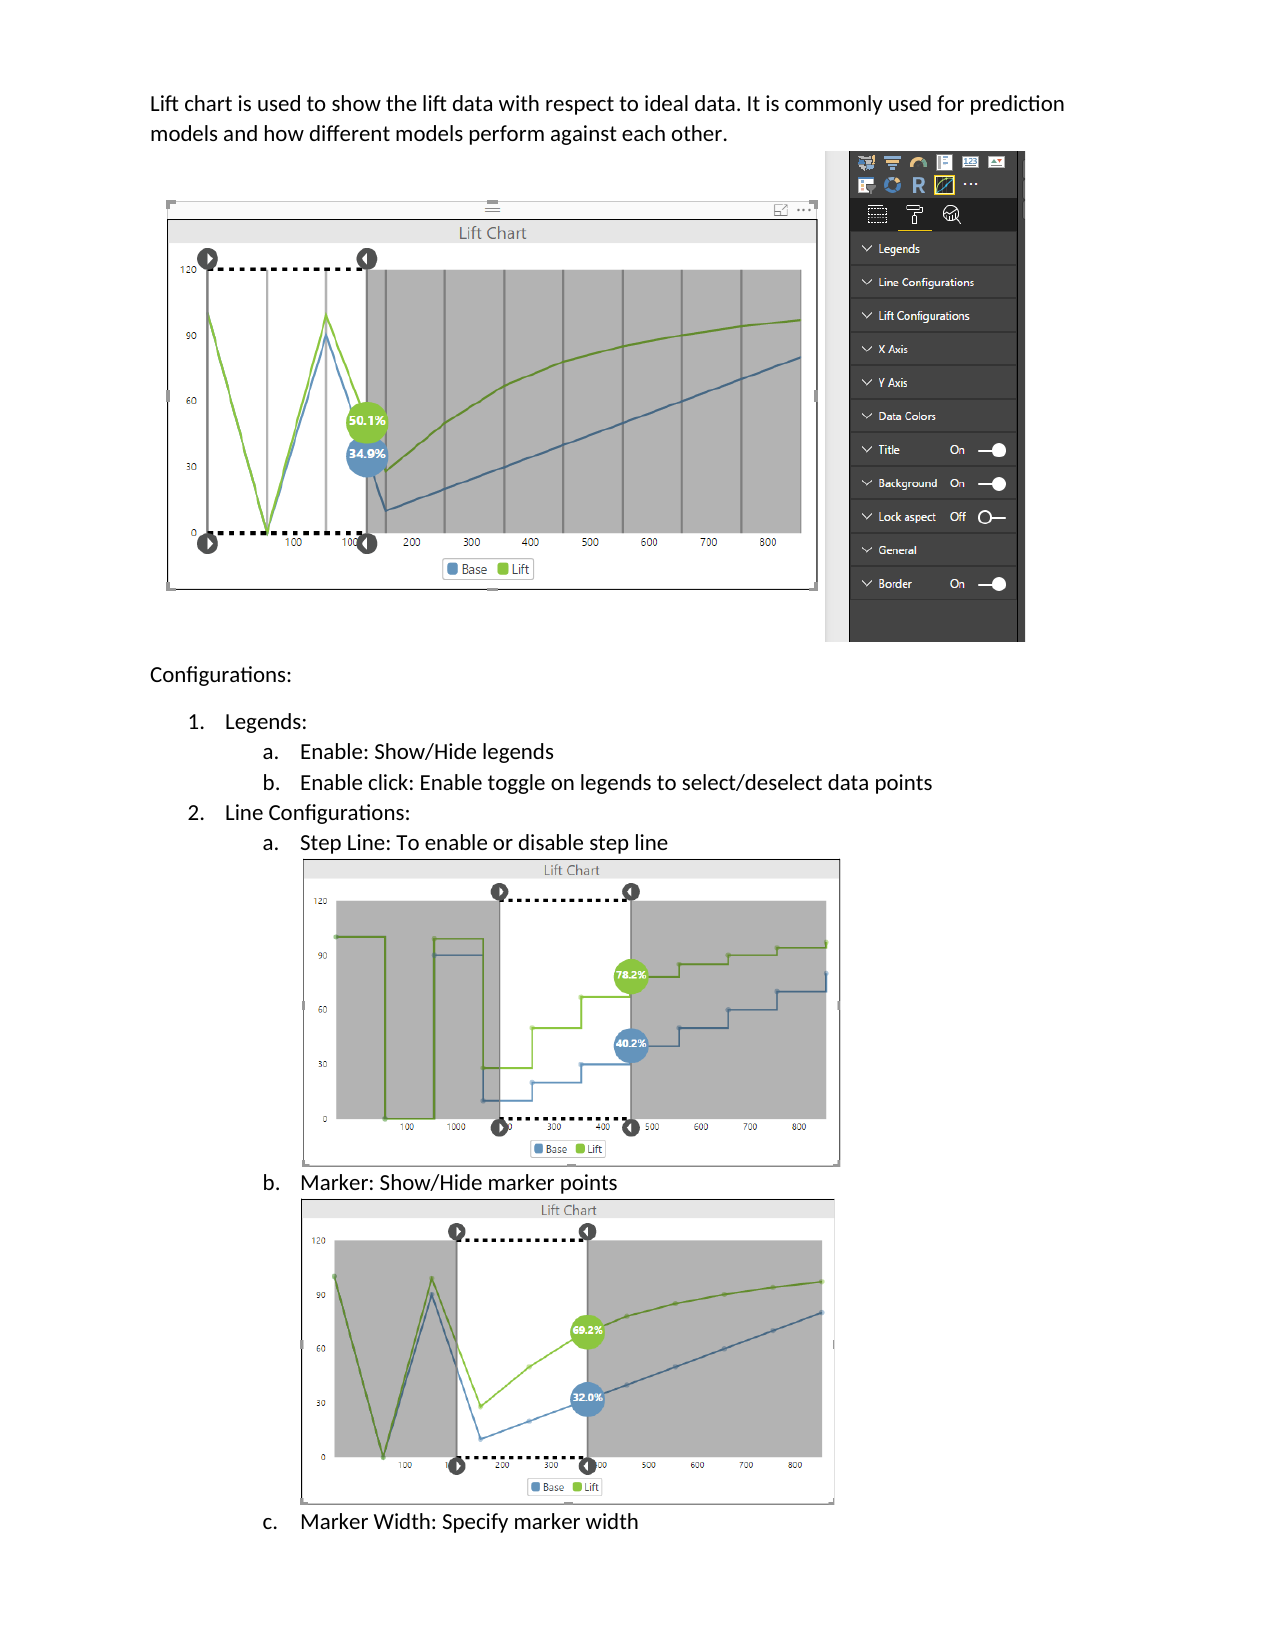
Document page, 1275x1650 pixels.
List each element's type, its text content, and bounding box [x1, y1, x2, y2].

list Enable click: Enable toggle on legends to select/deselect data points [262, 768, 1125, 796]
picture [300, 1198, 835, 1505]
picture [150, 151, 1025, 642]
picture [300, 858, 841, 1167]
list Enable: Show/Hide legends [262, 737, 1125, 766]
list Marker Width: Specify marker width [262, 1507, 1125, 1535]
text Configurations: [150, 660, 1125, 688]
list Legends: [187, 707, 1125, 735]
text Lift chart is used to show the lift data with respect to ideal data. It is commonly used for prediction models and how different models perform against each other. [150, 89, 1125, 147]
list Line Configurations: [187, 798, 1125, 826]
